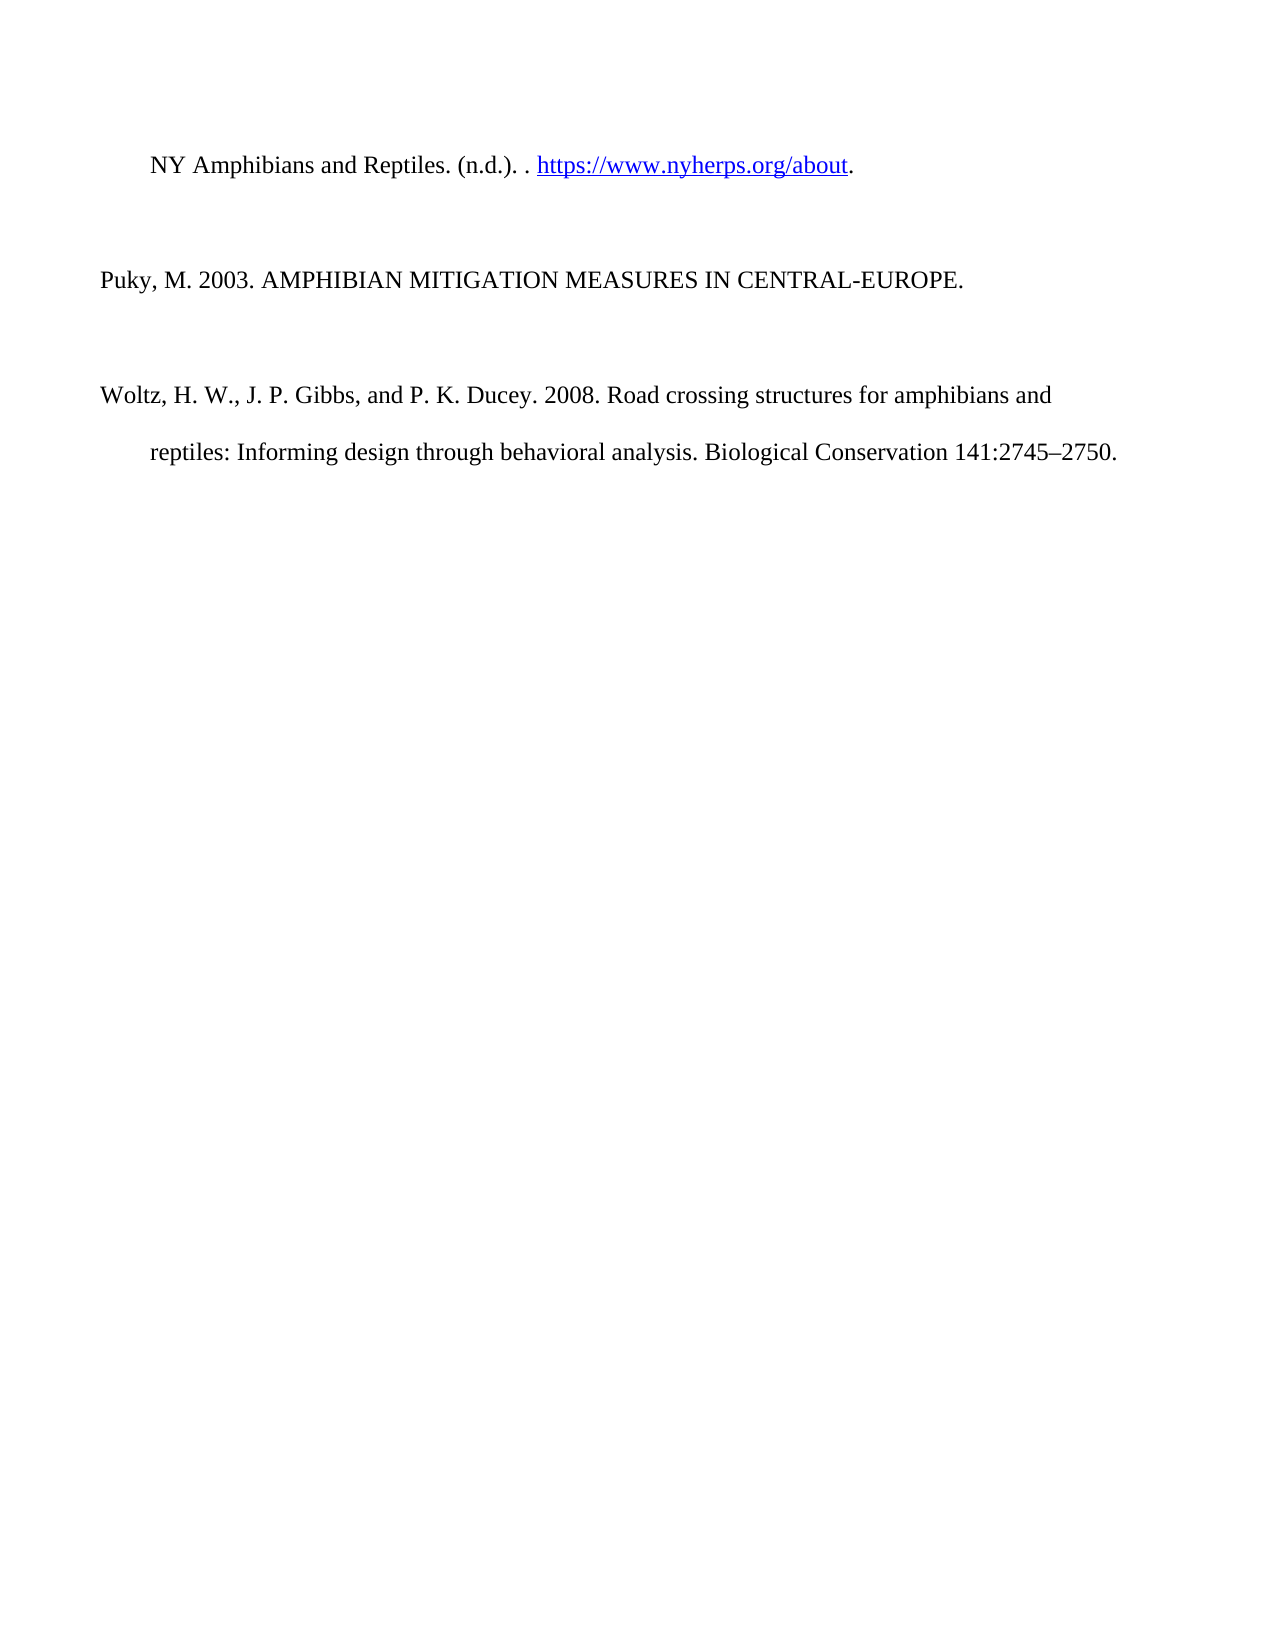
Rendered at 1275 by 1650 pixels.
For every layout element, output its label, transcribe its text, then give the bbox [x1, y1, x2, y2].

text NY Amphibians and Reptiles. (n.d.). . https://www.nyherps.org/about. [150, 150, 1125, 179]
text Puky, M. 2003. AMPHIBIAN MITIGATION MEASURES IN CENTRAL-EUROPE. [100, 265, 1125, 294]
text Woltz, H. W., J. P. Gibbs, and P. K. Ducey. 2008. Road crossing structures for amphibians and reptiles: Informing design through behavioral analysis. Biological Conservation 141:2745–2750. [100, 380, 1125, 466]
